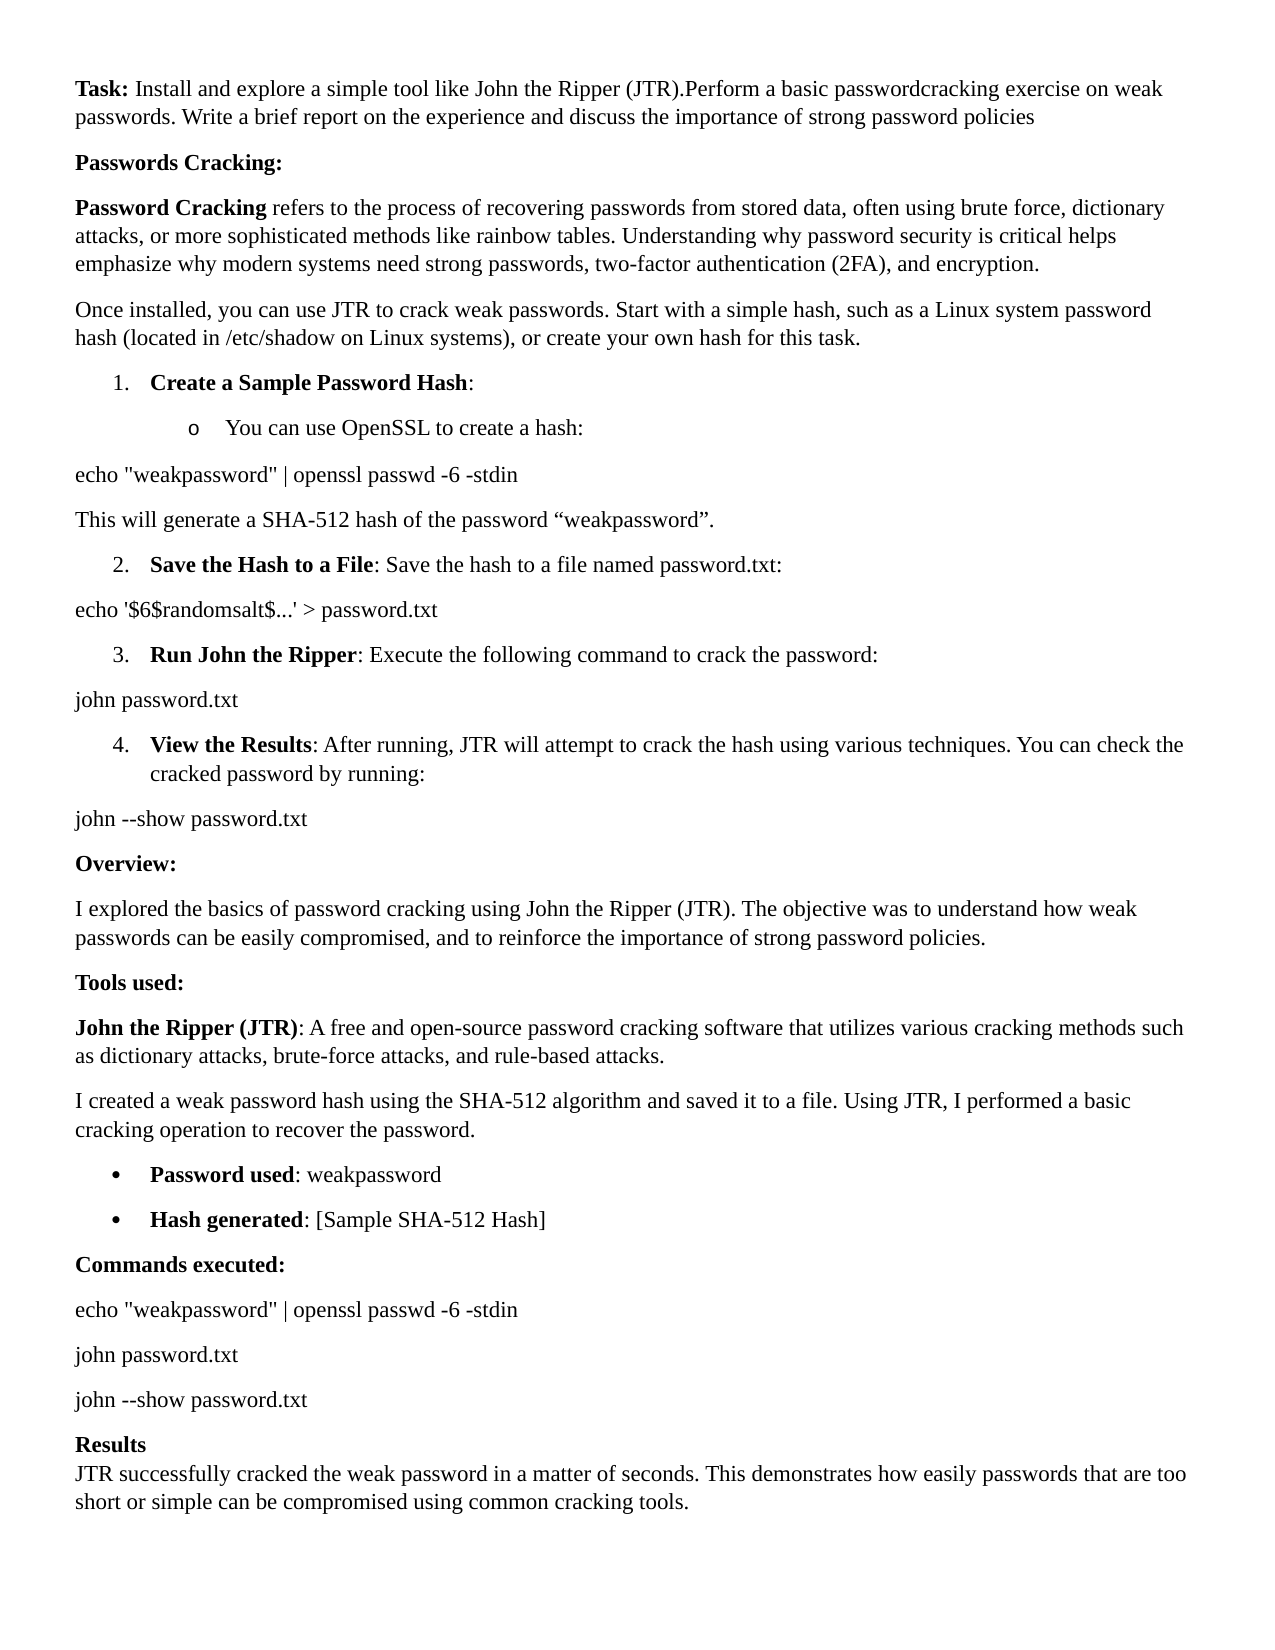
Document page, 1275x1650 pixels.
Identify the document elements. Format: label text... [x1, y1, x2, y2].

text Tools used: [75, 969, 1200, 995]
text Task: Install and explore a simple tool like John the Ripper (JTR).Perform a basic passwordcracking exercise on weak passwords. Write a brief report on the experience and discuss the importance of strong password policies [75, 75, 1200, 130]
list View the Results: After running, JTR will attempt to crack the hash using various techniques. You can check the cracked password by running: [112, 731, 1200, 786]
text John the Ripper (JTR): A free and open-source password cracking software that utilizes various cracking methods such as dictionary attacks, brute-force attacks, and rule-based attacks. [75, 1014, 1200, 1068]
text john password.txt [75, 1341, 1200, 1368]
text Commands executed: [75, 1251, 1200, 1277]
text echo "weakpassword" | openssl passwd -6 -stdin [75, 461, 1200, 487]
list Run John the Ripper: Execute the following command to crack the password: [112, 641, 1200, 667]
text john --show password.txt [75, 1386, 1200, 1413]
text Once installed, you can use JTR to crack weak passwords. Start with a simple hash, such as a Linux system password hash (located in /etc/shadow on Linux systems), or create your own hash for this task. [75, 296, 1200, 350]
list Password used: weakpassword [112, 1161, 1200, 1187]
text Overview: [75, 850, 1200, 876]
list Create a Sample Password Hash: [112, 369, 1200, 396]
list You can use OpenSSL to create a hash: [187, 414, 1200, 442]
text Results JTR successfully cracked the weak password in a matter of seconds. This demonstrates how easily passwords that are too short or simple can be compromised using common cracking tools. [75, 1431, 1200, 1515]
text echo "weakpassword" | openssl passwd -6 -stdin [75, 1296, 1200, 1322]
text Password Cracking refers to the process of recovering passwords from stored data, often using brute force, dictionary attacks, or more sophisticated methods like rainbow tables. Understanding why password security is critical helps emphasize why modern systems need strong passwords, two-factor authentication (2FA), and encryption. [75, 194, 1200, 277]
list Save the Hash to a File: Save the hash to a file named password.txt: [112, 551, 1200, 577]
list Hash generated: [Sample SHA-512 Hash] [112, 1206, 1200, 1232]
text echo '$6$randomsalt$...' > password.txt [75, 596, 1200, 622]
text I created a weak password hash using the SHA-512 algorithm and saved it to a file. Using JTR, I performed a basic cracking operation to recover the password. [75, 1087, 1200, 1142]
text john --show password.txt [75, 805, 1200, 831]
text Passwords Cracking: [75, 148, 1200, 175]
text This will generate a SHA-512 hash of the password “weakpassword”. [75, 506, 1200, 532]
text john password.txt [75, 686, 1200, 713]
text I explored the basics of password cracking using John the Ripper (JTR). The objective was to understand how weak passwords can be easily compromised, and to reinforce the importance of strong password policies. [75, 895, 1200, 950]
